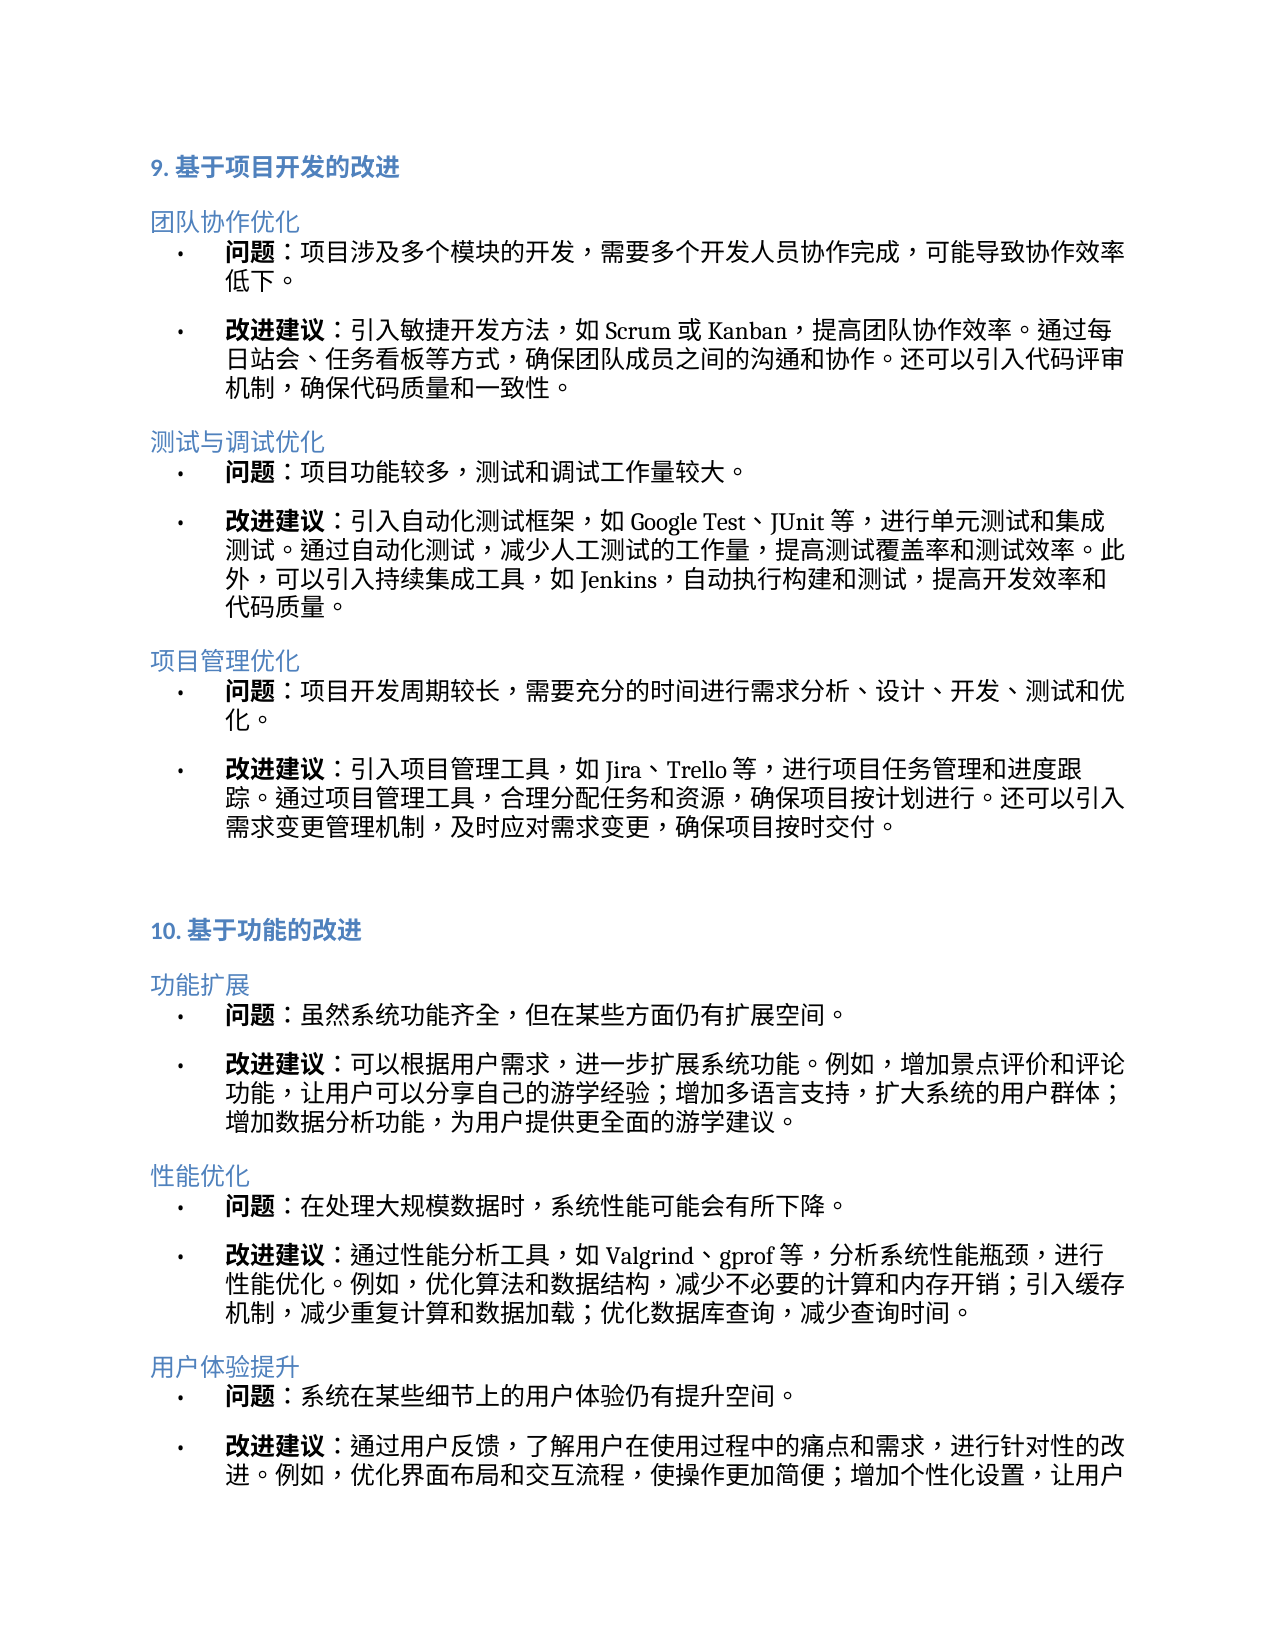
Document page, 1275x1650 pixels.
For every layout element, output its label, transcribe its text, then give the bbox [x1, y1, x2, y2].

list 改进建议：引入自动化测试框架，如 Google Test、JUnit 等，进行单元测试和集成测试。通过自动化测试，减少人工测试的工作量，提高测试覆盖率和测试效率。此外，可以引入持续集成工具，如 Jenkins，自动执行构建和测试，提高开发效率和代码质量。 [175, 508, 1125, 623]
list 问题：系统在某些细节上的用户体验仍有提升空间。 [175, 1383, 1125, 1412]
list 问题：虽然系统功能齐全，但在某些方面仍有扩展空间。 [175, 1002, 1125, 1031]
subtitle 性能优化 [150, 1158, 1125, 1193]
subtitle 9. 基于项目开发的改进 [150, 150, 1125, 184]
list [175, 1433, 1125, 1490]
subtitle 10. 基于功能的改进 [150, 913, 1125, 947]
list 改进建议：通过性能分析工具，如 Valgrind、gprof 等，分析系统性能瓶颈，进行性能优化。例如，优化算法和数据结构，减少不必要的计算和内存开销；引入缓存机制，减少重复计算和数据加载；优化数据库查询，减少查询时间。 [175, 1242, 1125, 1328]
list 问题：项目功能较多，测试和调试工作量较大。 [175, 458, 1125, 487]
list 改进建议：引入项目管理工具，如 Jira、Trello 等，进行项目任务管理和进度跟踪。通过项目管理工具，合理分配任务和资源，确保项目按计划进行。还可以引入需求变更管理机制，及时应对需求变更，确保项目按时交付。 [175, 756, 1125, 842]
list 改进建议：可以根据用户需求，进一步扩展系统功能。例如，增加景点评价和评论功能，让用户可以分享自己的游学经验；增加多语言支持，扩大系统的用户群体；增加数据分析功能，为用户提供更全面的游学建议。 [175, 1051, 1125, 1138]
subtitle 测试与调试优化 [150, 424, 1125, 458]
list 改进建议：引入敏捷开发方法，如 Scrum 或 Kanban，提高团队协作效率。通过每日站会、任务看板等方式，确保团队成员之间的沟通和协作。还可以引入代码评审机制，确保代码质量和一致性。 [175, 317, 1125, 403]
subtitle 用户体验提升 [150, 1349, 1125, 1383]
subtitle 功能扩展 [150, 968, 1125, 1002]
subtitle 项目管理优化 [150, 644, 1125, 678]
list 问题：项目开发周期较长，需要充分的时间进行需求分析、设计、开发、测试和优化。 [175, 678, 1125, 735]
list 问题：项目涉及多个模块的开发，需要多个开发人员协作完成，可能导致协作效率低下。 [175, 239, 1125, 296]
list 问题：在处理大规模数据时，系统性能可能会有所下降。 [175, 1193, 1125, 1221]
subtitle 团队协作优化 [150, 205, 1125, 239]
